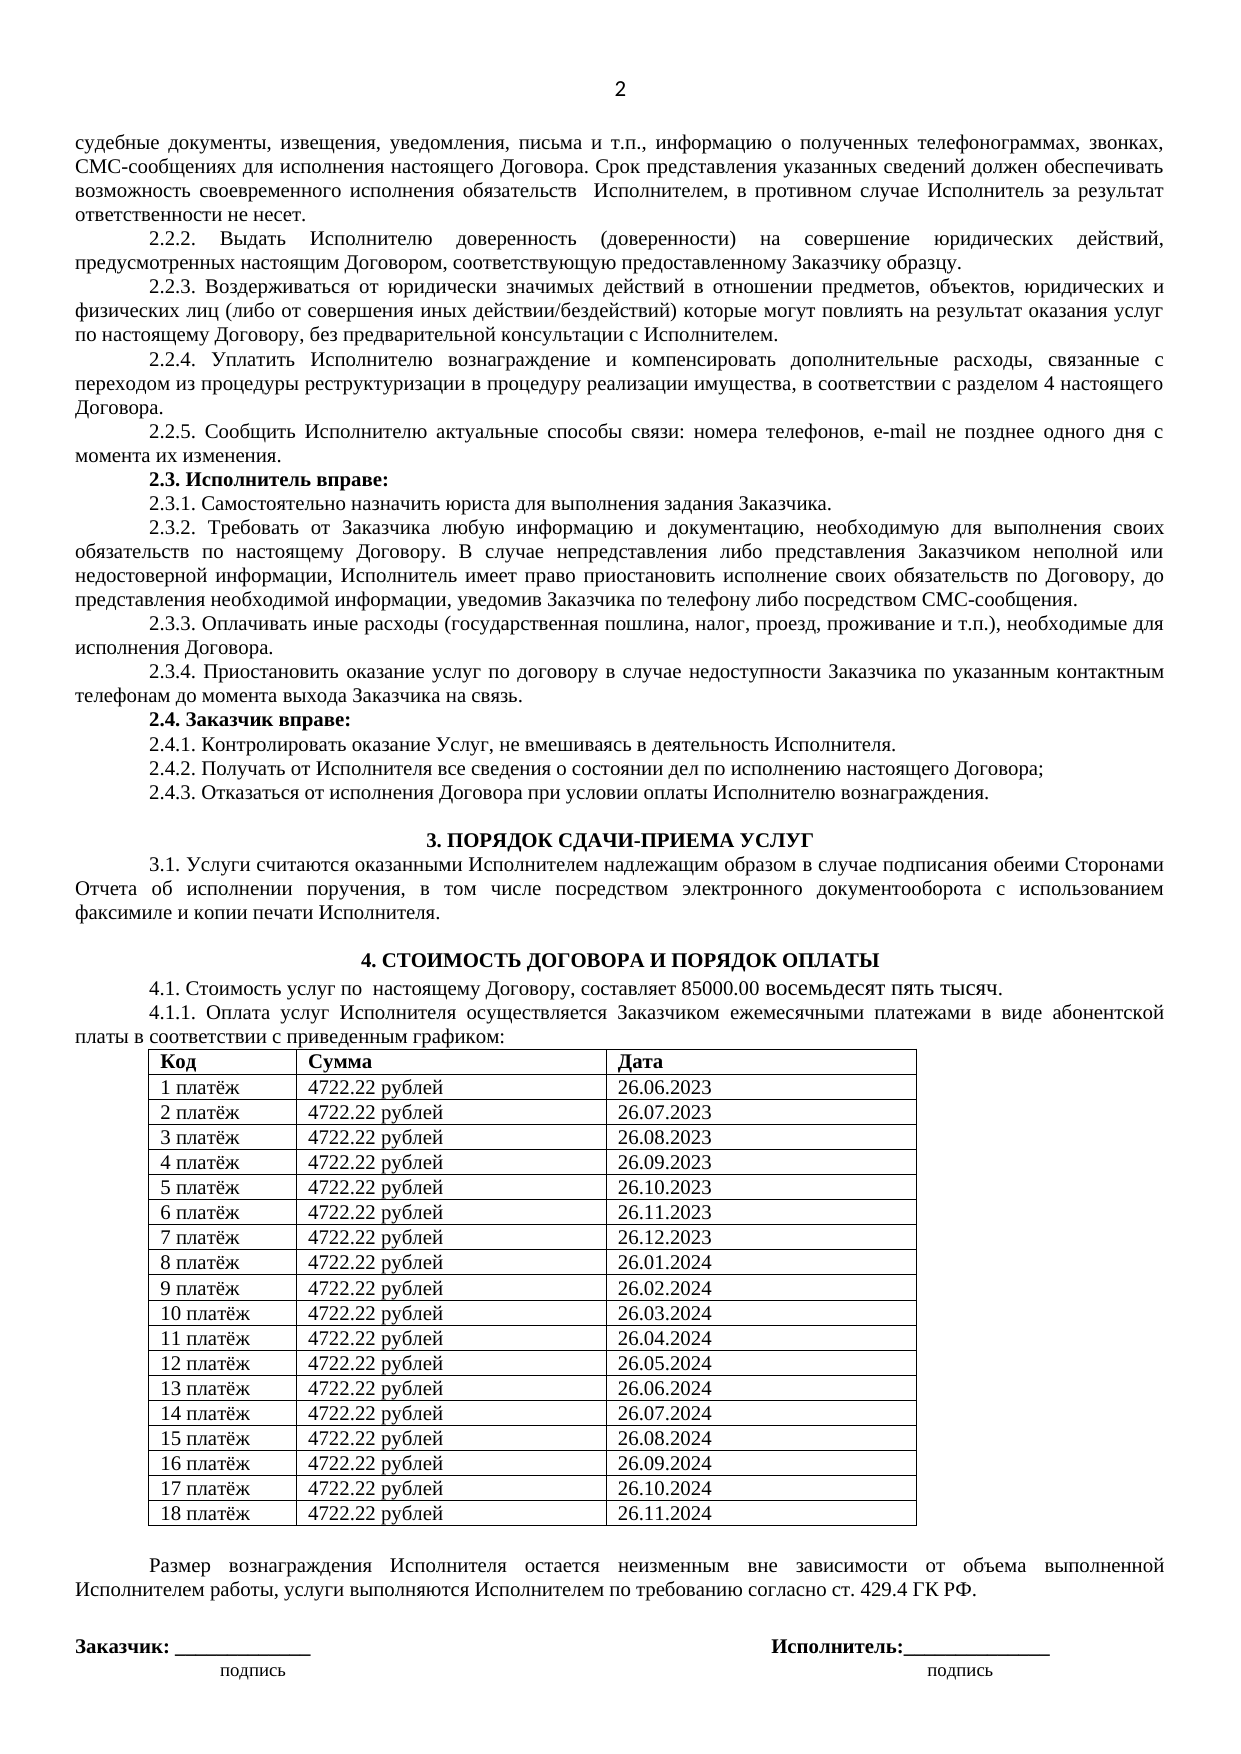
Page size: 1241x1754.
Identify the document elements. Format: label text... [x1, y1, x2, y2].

table_cell 4722.22 рублей [297, 1150, 606, 1174]
table_cell 4722.22 рублей [297, 1476, 606, 1500]
table_cell 17 платёж [149, 1476, 296, 1500]
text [75, 130, 1165, 226]
text 2.2.5. Сообщить Исполнителю актуальные способы связи: номера телефонов, e-mail не позднее одного дня с момента их изменения. [75, 419, 1165, 467]
table_cell 4722.22 рублей [297, 1451, 606, 1475]
table_cell 5 платёж [149, 1175, 296, 1199]
table_cell 26.06.2023 [607, 1075, 916, 1099]
table_cell 18 платёж [149, 1501, 296, 1525]
text 2.3.4. Приостановить оказание услуг по договору в случае недоступности Заказчика по указанным контактным телефонам до момента выхода Заказчика на связь. [75, 659, 1165, 707]
text 3.1. Услуги считаются оказанными Исполнителем надлежащим образом в случае подписания обеими Сторонами Отчета об исполнении поручения, в том числе посредством электронного документооборота с использованием факсимиле и копии печати Исполнителя. [75, 852, 1165, 924]
table_cell 26.10.2024 [607, 1476, 916, 1500]
table_cell 15 платёж [149, 1426, 296, 1450]
text 4.1.1. Оплата услуг Исполнителя осуществляется Заказчиком ежемесячными платежами в виде абонентской платы в соответствии с приведенным графиком: [75, 1000, 1165, 1048]
text 2.2.3. Воздерживаться от юридически значимых действий в отношении предметов, объектов, юридических и физических лиц (либо от совершения иных действии/бездействий) которые могут повлиять на результат оказания услуг по настоящему Договору, без предварительной консультации с Исполнителем. [75, 274, 1165, 346]
table_cell 13 платёж [149, 1376, 296, 1400]
text 3. ПОРЯДОК СДАЧИ-ПРИЕМА УСЛУГ [75, 828, 1165, 852]
table_cell 26.07.2023 [607, 1100, 916, 1124]
table_cell 26.09.2024 [607, 1451, 916, 1475]
text 2.3. Исполнитель вправе: [75, 467, 1165, 491]
table_cell 1 платёж [149, 1075, 296, 1099]
text 2.2.2. Выдать Исполнителю доверенность (доверенности) на совершение юридических действий, предусмотренных настоящим Договором, соответствующую предоставленному Заказчику образцу. [75, 226, 1165, 274]
table_cell 6 платёж [149, 1200, 296, 1224]
table_cell 26.01.2024 [607, 1250, 916, 1274]
table_header Код [149, 1050, 296, 1073]
table_cell 26.06.2024 [607, 1376, 916, 1400]
table_cell 4722.22 рублей [297, 1100, 606, 1124]
table_cell 26.02.2024 [607, 1275, 916, 1299]
table_cell 26.09.2023 [607, 1150, 916, 1174]
table_cell 4722.22 рублей [297, 1426, 606, 1450]
text 2.2.4. Уплатить Исполнителю вознаграждение и компенсировать дополнительные расходы, связанные с переходом из процедуры реструктуризации в процедуру реализации имущества, в соответствии с разделом 4 настоящего Договора. [75, 346, 1165, 419]
table_cell 26.08.2024 [607, 1426, 916, 1450]
text 2.4.3. Отказаться от исполнения Договора при условии оплаты Исполнителю вознаграждения. [75, 779, 1165, 804]
table_cell 4722.22 рублей [297, 1326, 606, 1350]
table_cell 8 платёж [149, 1250, 296, 1274]
table_cell 9 платёж [149, 1275, 296, 1299]
table_cell 12 платёж [149, 1351, 296, 1375]
table_cell 26.11.2023 [607, 1200, 916, 1224]
table_cell 2 платёж [149, 1100, 296, 1124]
table_cell 4722.22 рублей [297, 1125, 606, 1149]
table_cell 4722.22 рублей [297, 1376, 606, 1400]
table_cell 4722.22 рублей [297, 1250, 606, 1274]
table_cell 14 платёж [149, 1401, 296, 1425]
text 2.3.2. Требовать от Заказчика любую информацию и документацию, необходимую для выполнения своих обязательств по настоящему Договору. В случае непредставления либо представления Заказчиком неполной или недостоверной информации, Исполнитель имеет право приостановить исполнение своих обязательств по Договору, до представления необходимой информации, уведомив Заказчика по телефону либо посредством СМС-сообщения. [75, 515, 1165, 611]
table_cell 26.05.2024 [607, 1351, 916, 1375]
text 2.3.1. Самостоятельно назначить юриста для выполнения задания Заказчика. [75, 491, 1165, 515]
text 4.1. Стоимость услуг по настоящему Договору, составляет 85000.00 восемьдесят пять тысяч. [75, 974, 1165, 1000]
table_cell 4722.22 рублей [297, 1301, 606, 1324]
table_cell 3 платёж [149, 1125, 296, 1149]
table_cell 16 платёж [149, 1451, 296, 1475]
table_cell 26.04.2024 [607, 1326, 916, 1350]
table_cell 26.08.2023 [607, 1125, 916, 1149]
text 2.4.1. Контролировать оказание Услуг, не вмешиваясь в деятельность Исполнителя. [75, 731, 1165, 756]
table_cell 4722.22 рублей [297, 1225, 606, 1249]
text 4. СТОИМОСТЬ ДОГОВОРА И ПОРЯДОК ОПЛАТЫ [75, 948, 1165, 972]
table_cell 4 платёж [149, 1150, 296, 1174]
table_cell 11 платёж [149, 1326, 296, 1350]
table_cell 26.11.2024 [607, 1501, 916, 1525]
text 2.3.3. Оплачивать иные расходы (государственная пошлина, налог, проезд, проживание и т.п.), необходимые для исполнения Договора. [75, 611, 1165, 659]
table_cell 4722.22 рублей [297, 1275, 606, 1299]
text 2.4. Заказчик вправе: [75, 707, 1165, 731]
table_cell 26.10.2023 [607, 1175, 916, 1199]
table_cell 26.12.2023 [607, 1225, 916, 1249]
table_cell 4722.22 рублей [297, 1200, 606, 1224]
text Размер вознаграждения Исполнителя остается неизменным вне зависимости от объема выполненной Исполнителем работы, услуги выполняются Исполнителем по требованию согласно ст. 429.4 ГК РФ. [75, 1553, 1165, 1601]
table_header Сумма [297, 1050, 606, 1073]
table_cell 26.07.2024 [607, 1401, 916, 1425]
table_header Дата [607, 1050, 916, 1073]
table_cell 10 платёж [149, 1301, 296, 1324]
table_cell 4722.22 рублей [297, 1175, 606, 1199]
table_cell 26.03.2024 [607, 1301, 916, 1324]
table_cell 4722.22 рублей [297, 1351, 606, 1375]
table_cell 4722.22 рублей [297, 1401, 606, 1425]
table_cell 7 платёж [149, 1225, 296, 1249]
table_cell 4722.22 рублей [297, 1501, 606, 1525]
table_cell 4722.22 рублей [297, 1075, 606, 1099]
text 2.4.2. Получать от Исполнителя все сведения о состоянии дел по исполнению настоящего Договора; [75, 756, 1165, 779]
